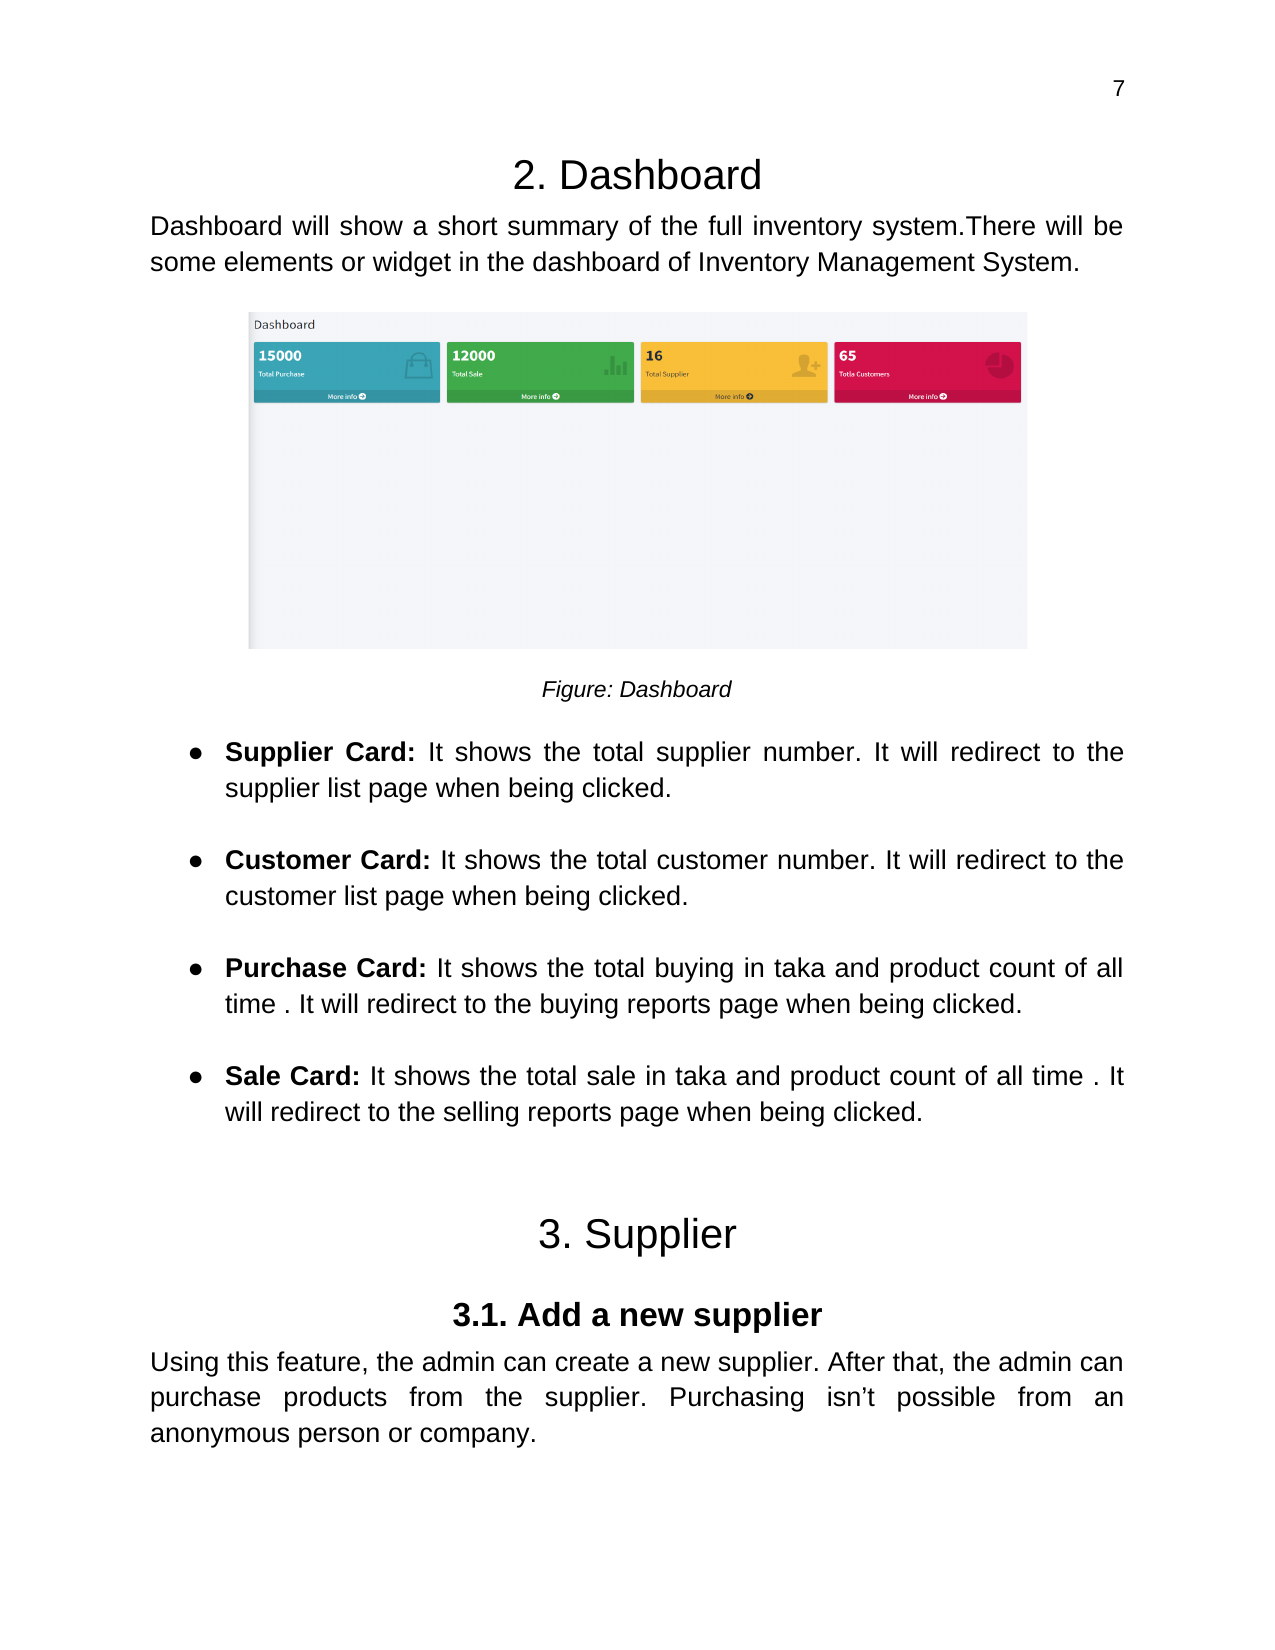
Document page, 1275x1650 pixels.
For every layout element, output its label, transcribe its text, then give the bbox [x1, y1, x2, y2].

list Sale Card: It shows the total sale in taka and product count of all time . It will redirect to the selling reports page when being clicked. [187, 1060, 1125, 1127]
text Using this feature, the admin can create a new supplier. After that, the admin can purchase products from the supplier. Purchasing isn’t possible from an anonymous person or company. [150, 1346, 1125, 1449]
picture [248, 312, 1028, 649]
subtitle 2. Dashboard [150, 150, 1125, 198]
list Purchase Card: It shows the total buying in taka and product count of all time . It will redirect to the buying reports page when being clicked. [187, 952, 1125, 1019]
subtitle 3.1. Add a new supplier [150, 1294, 1125, 1333]
list Supplier Card: It shows the total supplier number. It will redirect to the supplier list page when being clicked. [187, 736, 1125, 803]
list Customer Card: It shows the total customer number. It will redirect to the customer list page when being clicked. [187, 844, 1125, 911]
text Dashboard will show a short summary of the full inventory system.There will be some elements or widget in the dashboard of Inventory Management System. [150, 210, 1125, 278]
subtitle 3. Supplier [150, 1209, 1125, 1257]
